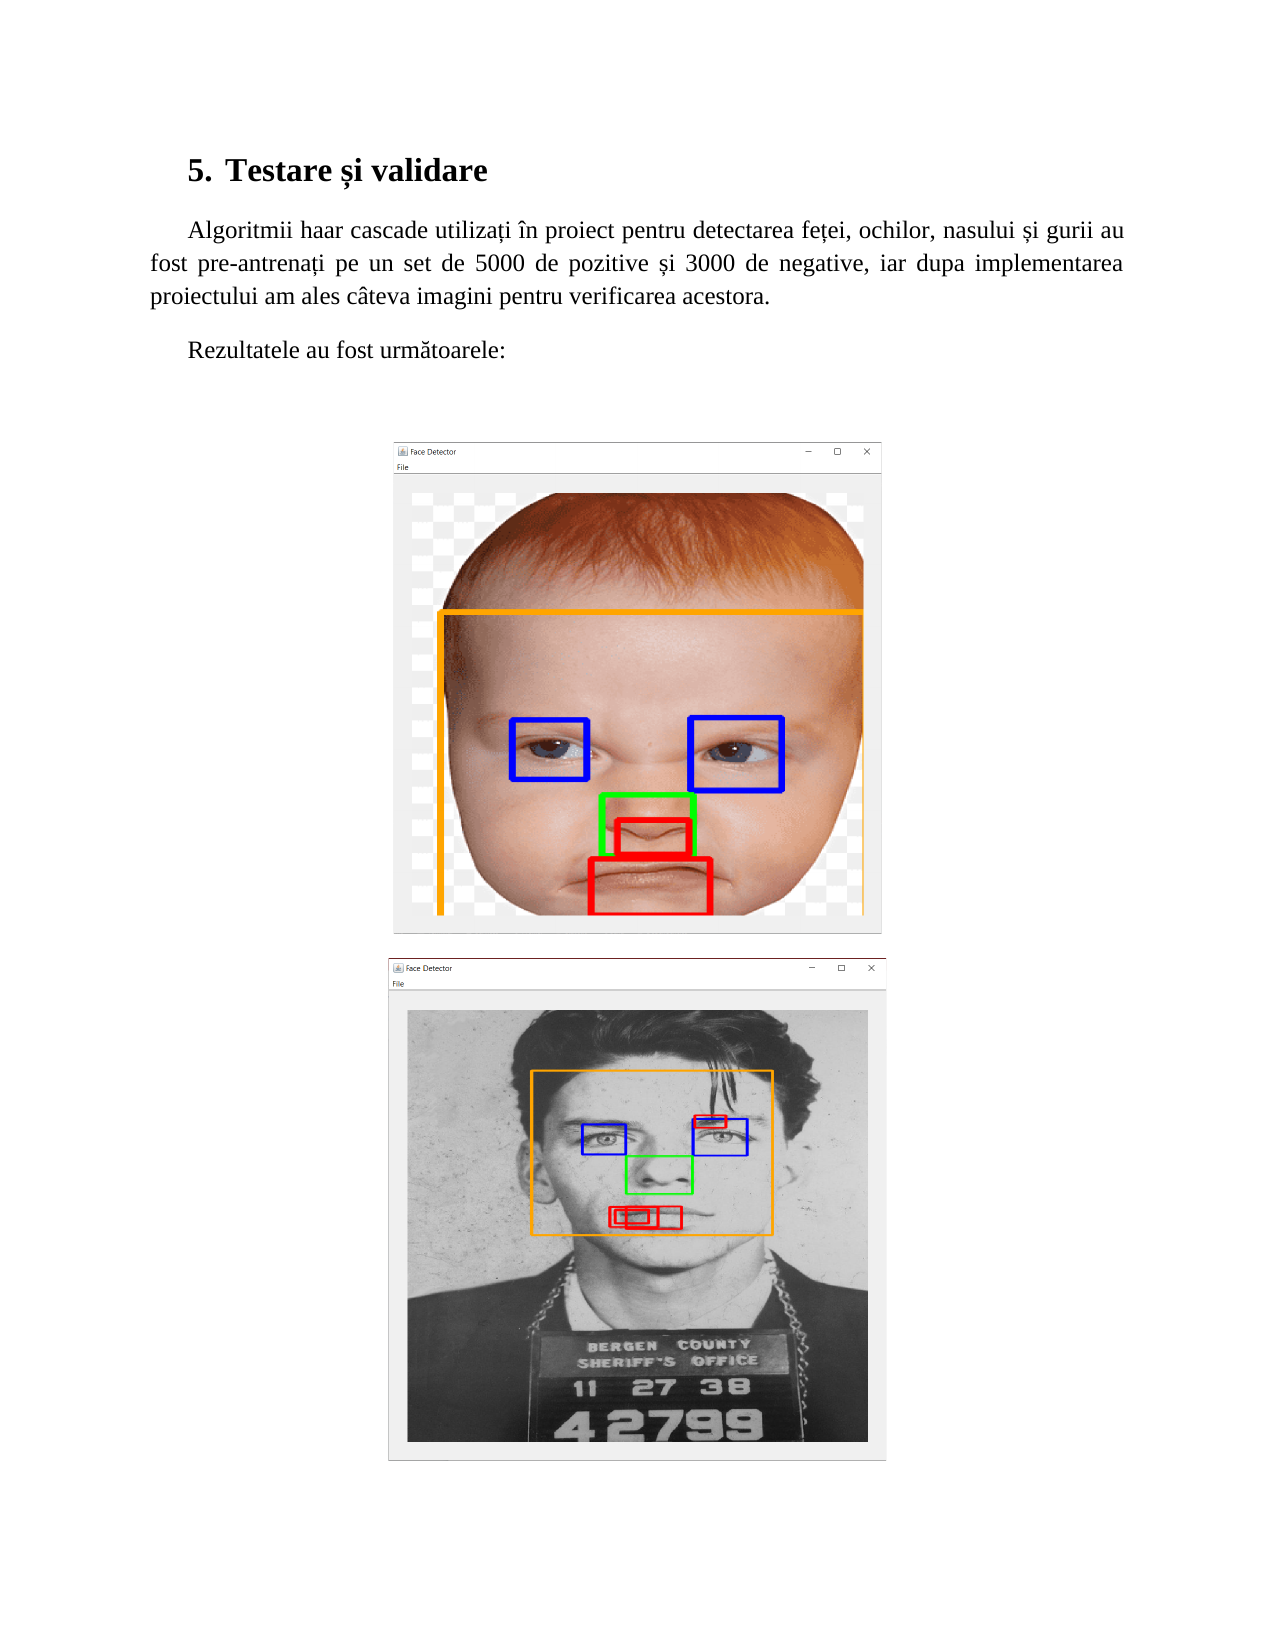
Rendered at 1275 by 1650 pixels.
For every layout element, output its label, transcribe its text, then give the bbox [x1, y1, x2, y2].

picture [388, 958, 887, 1461]
list Testare și validare [187, 150, 1125, 188]
picture [393, 442, 882, 934]
text Rezultatele au fost următoarele: [150, 335, 1125, 363]
text Algoritmii haar cascade utilizați în proiect pentru detectarea feței, ochilor, nasului și gurii au fost pre-antrenați pe un set de 5000 de pozitive și 3000 de negative, iar dupa implementarea proiectului am ales câteva imagini pentru verificarea acestora. [150, 215, 1125, 310]
